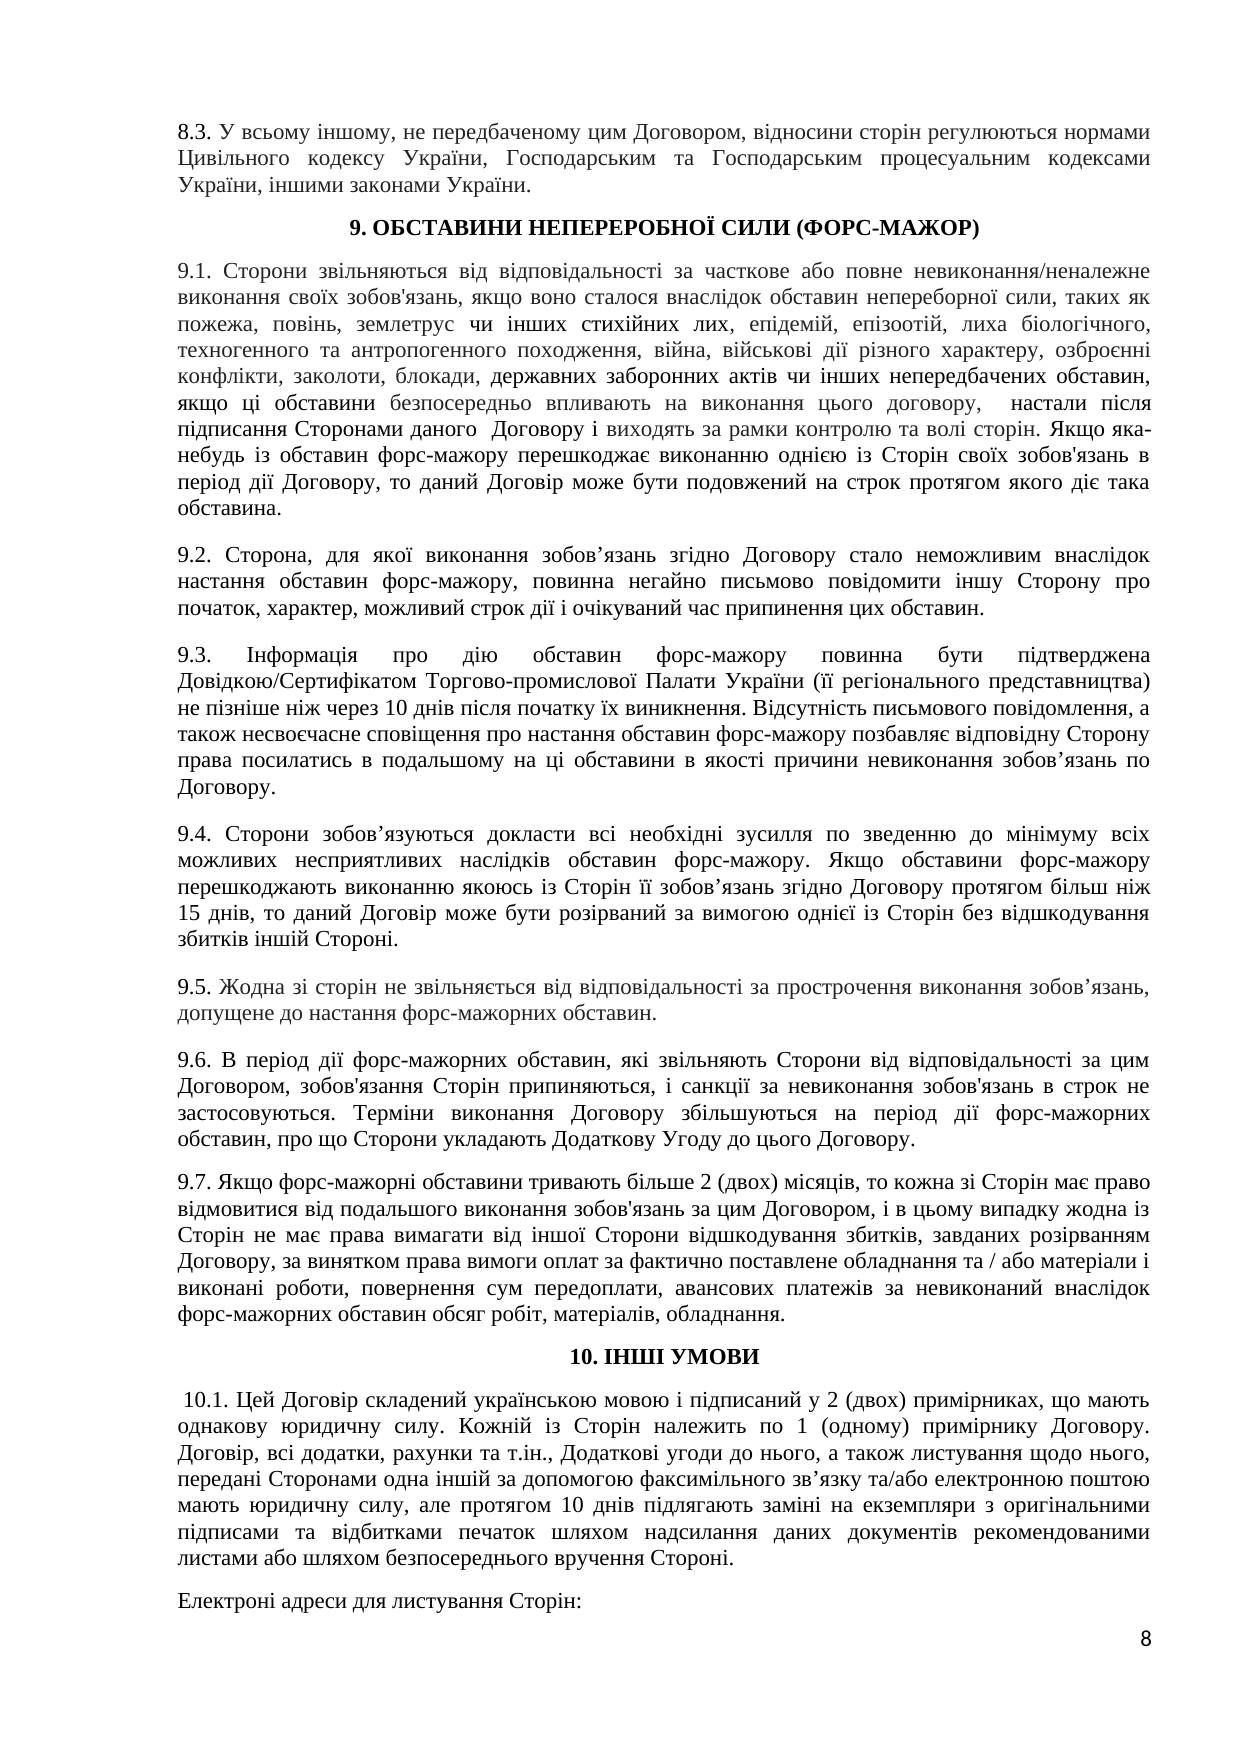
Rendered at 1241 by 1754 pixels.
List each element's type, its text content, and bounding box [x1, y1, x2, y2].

text Електроні адреси для листування Сторін: [177, 1587, 1152, 1614]
text 8.3. У всьому іншому, не передбаченому цим Договором, відносини сторін регулюються нормами Цивільного кодексу України, Господарським та Господарським процесуальним кодексами України, іншими законами України. [177, 118, 1152, 197]
text 10.1. Цей Договір складений українською мовою і підписаний у 2 (двох) примірниках, що мають однакову юридичну силу. Кожній із Сторін належить по 1 (одному) примірнику Договору. Договір, всі додатки, рахунки та т.ін., Додаткові угоди до нього, а також листування щодо нього, передані Сторонами одна іншій за допомогою факсимільного зв’язку та/або електронною поштою мають юридичну силу, але протягом 10 днів підлягають заміні на екземпляри з оригінальними підписами та відбитками печаток шляхом надсилання даних документів рекомендованими листами або шляхом безпосереднього вручення Стороні. [177, 1386, 1152, 1571]
text 9.3. Інформація про дію обставин форс-мажору повинна бути підтверджена Довідкою/Сертифікатом Торгово-промислової Палати України (її регіонального представництва) не пізніше ніж через 10 днів після початку їх виникнення. Відсутність письмового повідомлення, а також несвоєчасне сповіщення про настання обставин форс-мажору позбавляє відповідну Сторону права посилатись в подальшому на ці обставини в якості причини невиконання зобов’язань по Договору. [177, 641, 1152, 799]
text 9. ОБСТАВИНИ НЕПЕРЕРОБНОЇ СИЛИ (ФОРС-МАЖОР) [177, 214, 1152, 240]
text 9.5. Жодна зі сторін не звільняється від відповідальності за прострочення виконання зобов’язань, допущене до настання форс-мажорних обставин. [177, 973, 1152, 1025]
text 9.2. Сторона, для якої виконання зобов’язань згідно Договору стало неможливим внаслідок настання обставин форс-мажору, повинна негайно письмово повідомити іншу Сторону про початок, характер, можливий строк дії і очікуваний час припинення цих обставин. [177, 541, 1152, 620]
text 9.4. Сторони зобов’язуються докласти всі необхідні зусилля по зведенню до мінімуму всіх можливих несприятливих наслідків обставин форс-мажору. Якщо обставини форс-мажору перешкоджають виконанню якоюсь із Сторін її зобов’язань згідно Договору протягом більш ніж 15 днів, то даний Договір може бути розірваний за вимогою однієї із Сторін без відшкодування збитків іншій Стороні. [177, 820, 1152, 952]
text 9.6. В період дії форс-мажорних обставин, які звільняють Сторони від відповідальності за цим Договором, зобов'язання Сторін припиняються, і санкції за невиконання зобов'язань в строк не застосовуються. Терміни виконання Договору збільшуються на період дії форс-мажорних обставин, про що Сторони укладають Додаткову Угоду до цього Договору. [177, 1046, 1152, 1152]
text 9.7. Якщо форс-мажорні обставини тривають більше 2 (двох) місяців, то кожна зі Сторін має право відмовитися від подальшого виконання зобов'язань за цим Договором, і в цьому випадку жодна із Сторін не має права вимагати від іншої Сторони відшкодування збитків, завданих розірванням Договору, за винятком права вимоги оплат за фактично поставлене обладнання та / або матеріали і виконані роботи, повернення сум передоплати, авансових платежів за невиконаний внаслідок форс-мажорних обставин обсяг робіт, матеріалів, обладнання. [177, 1168, 1152, 1326]
text 10. ІНШІ УМОВИ [177, 1343, 1152, 1369]
text 9.1. Сторони звільняються від відповідальності за часткове або повне невиконання/неналежне виконання своїх зобов'язань, якщо воно сталося внаслідок обставин непереборної сили, таких як пожежа, повінь, землетрус чи інших стихійних лих, епідемій, епізоотій, лиха біологічного, техногенного та антропогенного походження, війна, військові дії різного характеру, озброєнні конфлікти, заколоти, блокади, державних заборонних актів чи інших непередбачених обставин, якщо ці обставини безпосередньо впливають на виконання цього договору, настали після підписання Сторонами даного Договору і виходять за рамки контролю та волі сторін. Якщо яка-небудь із обставин форс-мажору перешкоджає виконанню однією із Сторін своїх зобов'язань в період дії Договору, то даний Договір може бути подовжений на строк протягом якого діє така обставина. [177, 257, 1152, 520]
